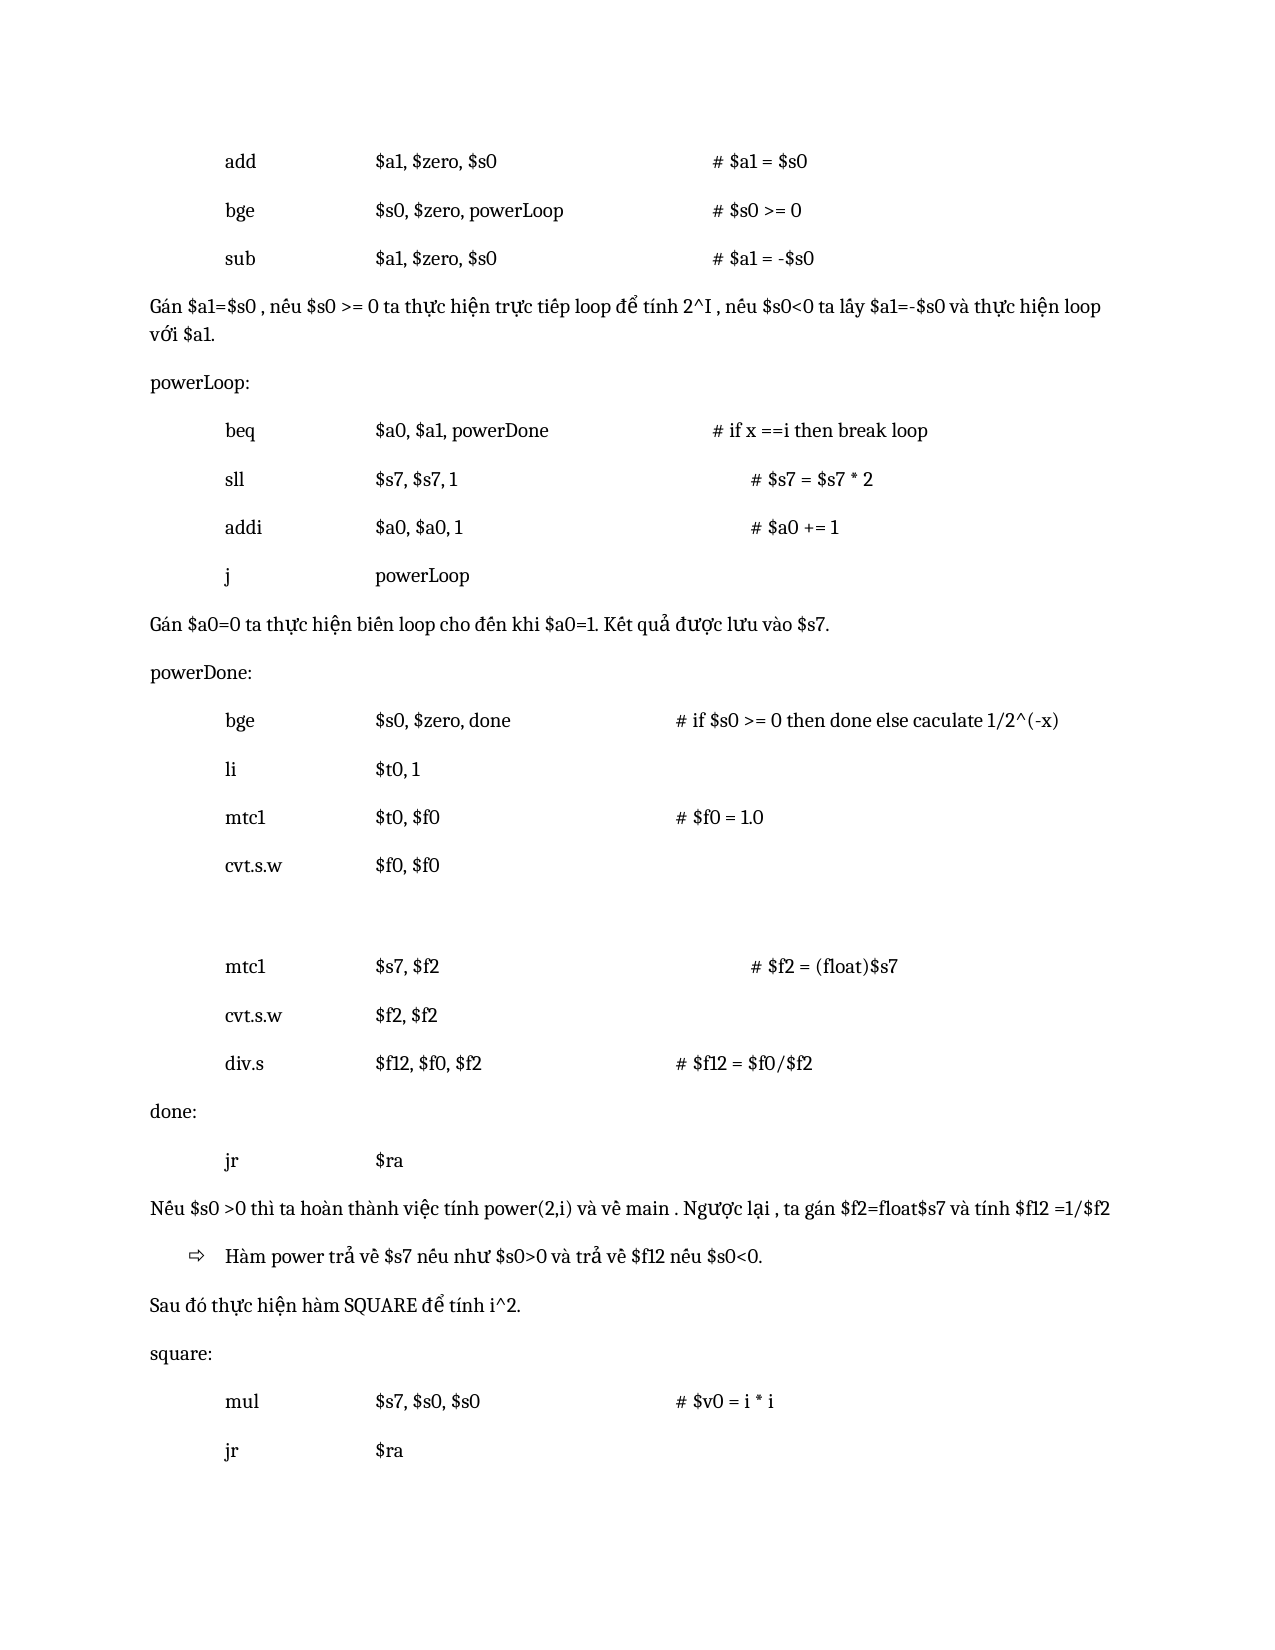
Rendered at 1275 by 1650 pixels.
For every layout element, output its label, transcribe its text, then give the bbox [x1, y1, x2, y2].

text powerLoop: [150, 371, 1125, 395]
text jr $ra [150, 1438, 1125, 1462]
text cvt.s.w $f2, $f2 [150, 1003, 1125, 1027]
text add $a1, $zero, $s0 # $a1 = $s0 [150, 150, 1125, 174]
text Gán $a1=$s0 , nếu $s0 >= 0 ta thực hiện trực tiếp loop để tính 2^I , nếu $s0<0 ta lấy $a1=-$s0 và thực hiện loop với $a1. [150, 295, 1125, 346]
text done: [150, 1100, 1125, 1124]
text cvt.s.w $f0, $f0 [150, 854, 1125, 878]
text jr $ra [150, 1148, 1125, 1172]
text addi $a0, $a0, 1 # $a0 += 1 [150, 516, 1125, 540]
text sll $s7, $s7, 1 # $s7 = $s7 * 2 [150, 467, 1125, 491]
text beq $a0, $a1, powerDone # if x ==i then break loop [150, 419, 1125, 443]
text sub $a1, $zero, $s0 # $a1 = -$s0 [150, 247, 1125, 271]
text div.s $f12, $f0, $f2 # $f12 = $f0/$f2 [150, 1052, 1125, 1076]
text mtc1 $s7, $f2 # $f2 = (float)$s7 [150, 955, 1125, 979]
text j powerLoop [150, 564, 1125, 588]
text mul $s7, $s0, $s0 # $v0 = i * i [150, 1390, 1125, 1414]
text mtc1 $t0, $f0 # $f0 = 1.0 [150, 806, 1125, 830]
text bge $s0, $zero, done # if $s0 >= 0 then done else caculate 1/2^(-x) [150, 709, 1125, 733]
text powerDone: [150, 661, 1125, 685]
text square: [150, 1342, 1125, 1366]
text bge $s0, $zero, powerLoop # $s0 >= 0 [150, 198, 1125, 222]
text Sau đó thực hiện hàm SQUARE để tính i^2. [150, 1293, 1125, 1317]
list Hàm power trả về $s7 nếu như $s0>0 và trả về $f12 nếu $s0<0. [187, 1245, 1125, 1269]
text Nếu $s0 >0 thì ta hoàn thành việc tính power(2,i) và về main . Ngược lại , ta gán $f2=float$s7 và tính $f12 =1/$f2 [150, 1197, 1125, 1221]
text Gán $a0=0 ta thực hiện biến loop cho đến khi $a0=1. Kết quả được lưu vào $s7. [150, 612, 1125, 636]
text li $t0, 1 [150, 757, 1125, 781]
